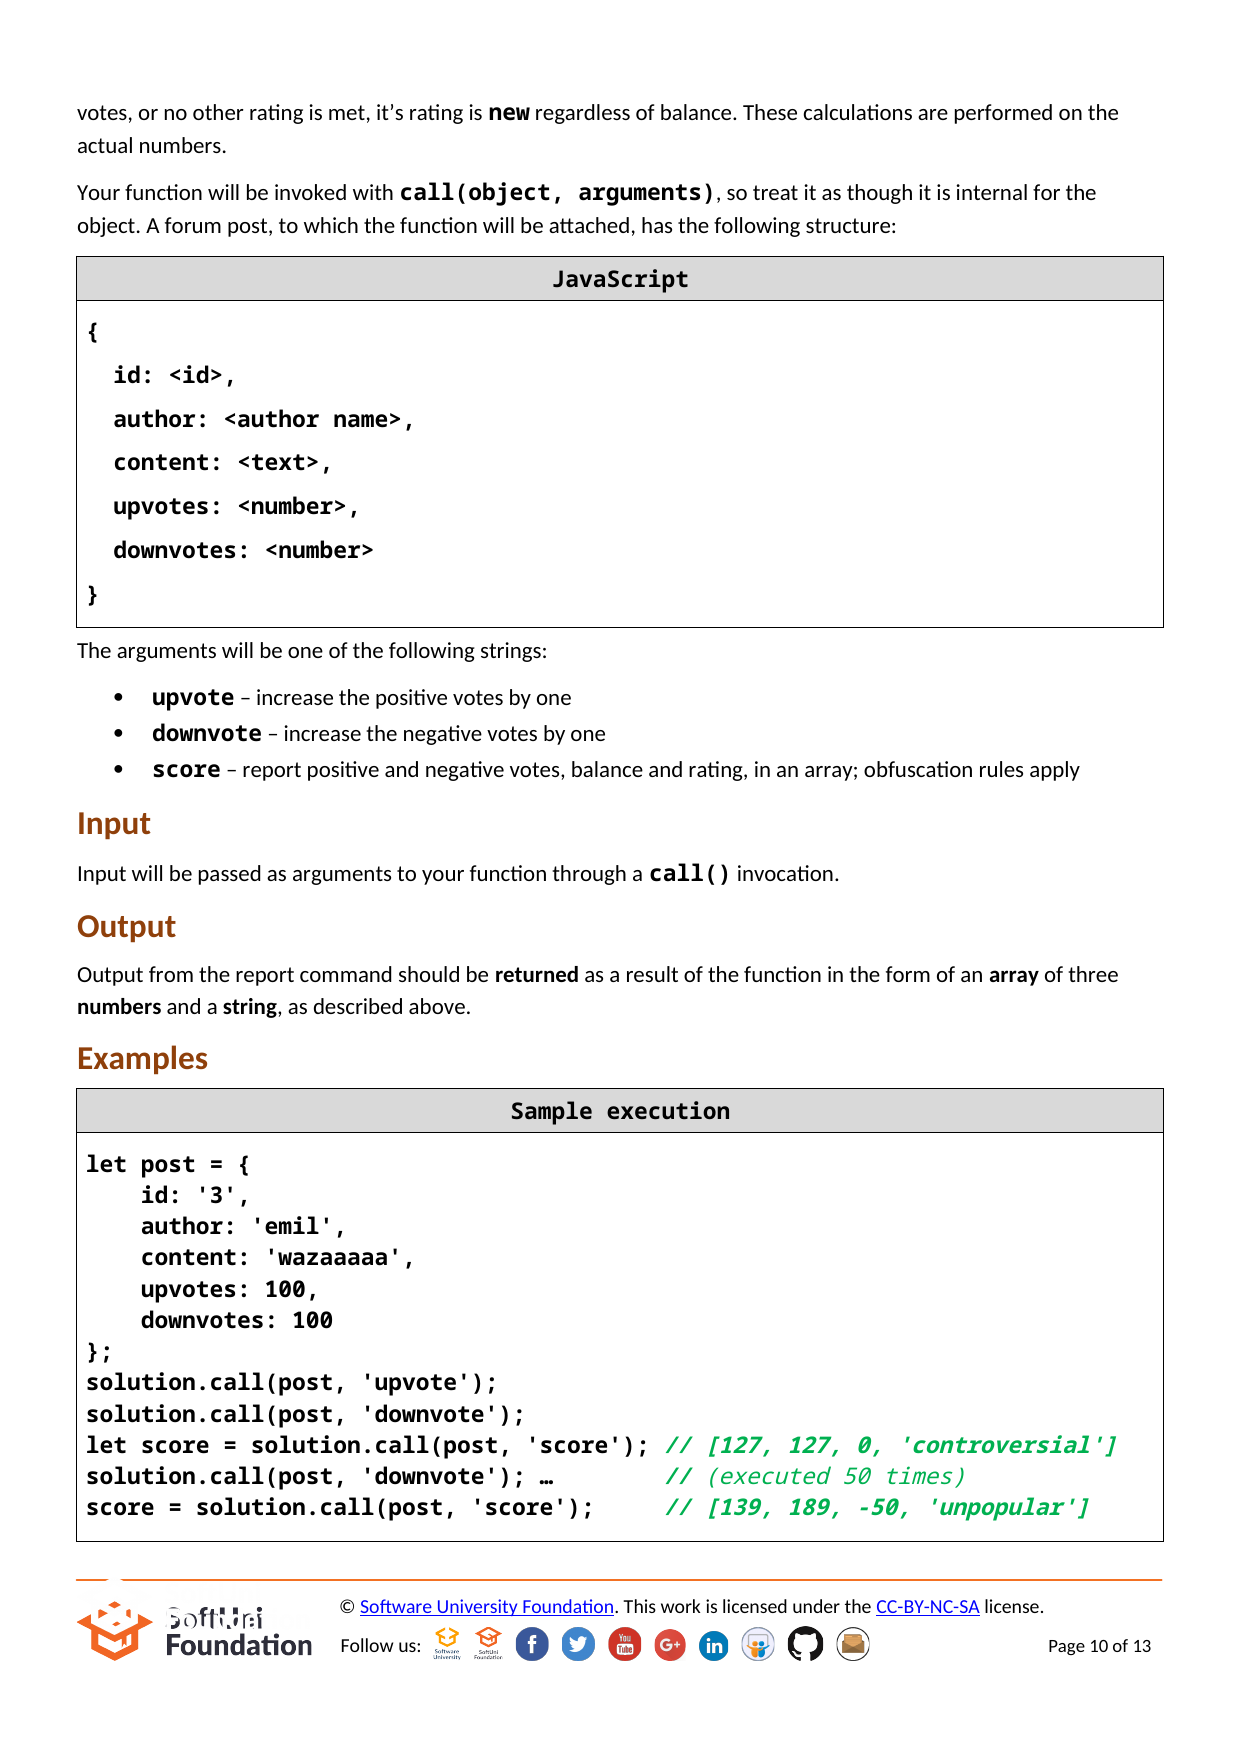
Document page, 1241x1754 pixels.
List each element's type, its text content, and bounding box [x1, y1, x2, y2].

table_cell { id: <id>, author: <author name>, content: <text>, upvotes: <number>, downvotes: <number> } [77, 301, 1163, 627]
table_cell let post = { id: '3', author: 'emil', content: 'wazaaaaa', upvotes: 100, downvotes: 100 }; solution.call(post, 'upvote'); solution.call(post, 'downvote'); let score = solution.call(post, 'score'); // [127, 127, 0, 'controversial'] solution.call(post, 'downvote'); … // (executed 50 times) score = solution.call(post, 'score'); // [139, 189, -50, 'unpopular'] [77, 1133, 1163, 1541]
picture [720, 1631, 729, 1640]
subtitle Examples [77, 1037, 1163, 1078]
picture [608, 1627, 642, 1661]
list score – report positive and negative votes, balance and rating, in an array; obfuscation rules apply [114, 753, 1163, 784]
list upvote – increase the positive votes by one [114, 681, 1163, 713]
picture [720, 1652, 729, 1661]
subtitle Input [77, 802, 1163, 842]
picture [515, 1627, 549, 1661]
text Output from the report command should be returned as a result of the function in the form of an array of three numbers and a string, as described above. [77, 960, 1163, 1021]
text The arguments will be one of the following strings: [77, 637, 1163, 665]
picture [654, 1629, 686, 1661]
subtitle Output [77, 905, 1163, 946]
picture [562, 1627, 595, 1661]
picture [741, 1627, 775, 1661]
picture [699, 1652, 708, 1661]
text Input will be passed as arguments to your function through a call() invocation. [77, 857, 1163, 888]
picture [713, 1643, 722, 1652]
picture [836, 1627, 870, 1661]
list downvote – increase the negative votes by one [114, 717, 1163, 748]
picture [76, 1577, 312, 1661]
picture [474, 1627, 503, 1661]
table_header JavaScript [77, 257, 1163, 300]
text Your function will be invoked with call(object, arguments), so treat it as though it is internal for the object. A forum post, to which the function will be attached, has the following structure: [77, 176, 1163, 239]
picture [433, 1627, 461, 1661]
picture [699, 1631, 708, 1640]
table_header Sample execution [77, 1089, 1163, 1132]
picture [787, 1626, 824, 1661]
